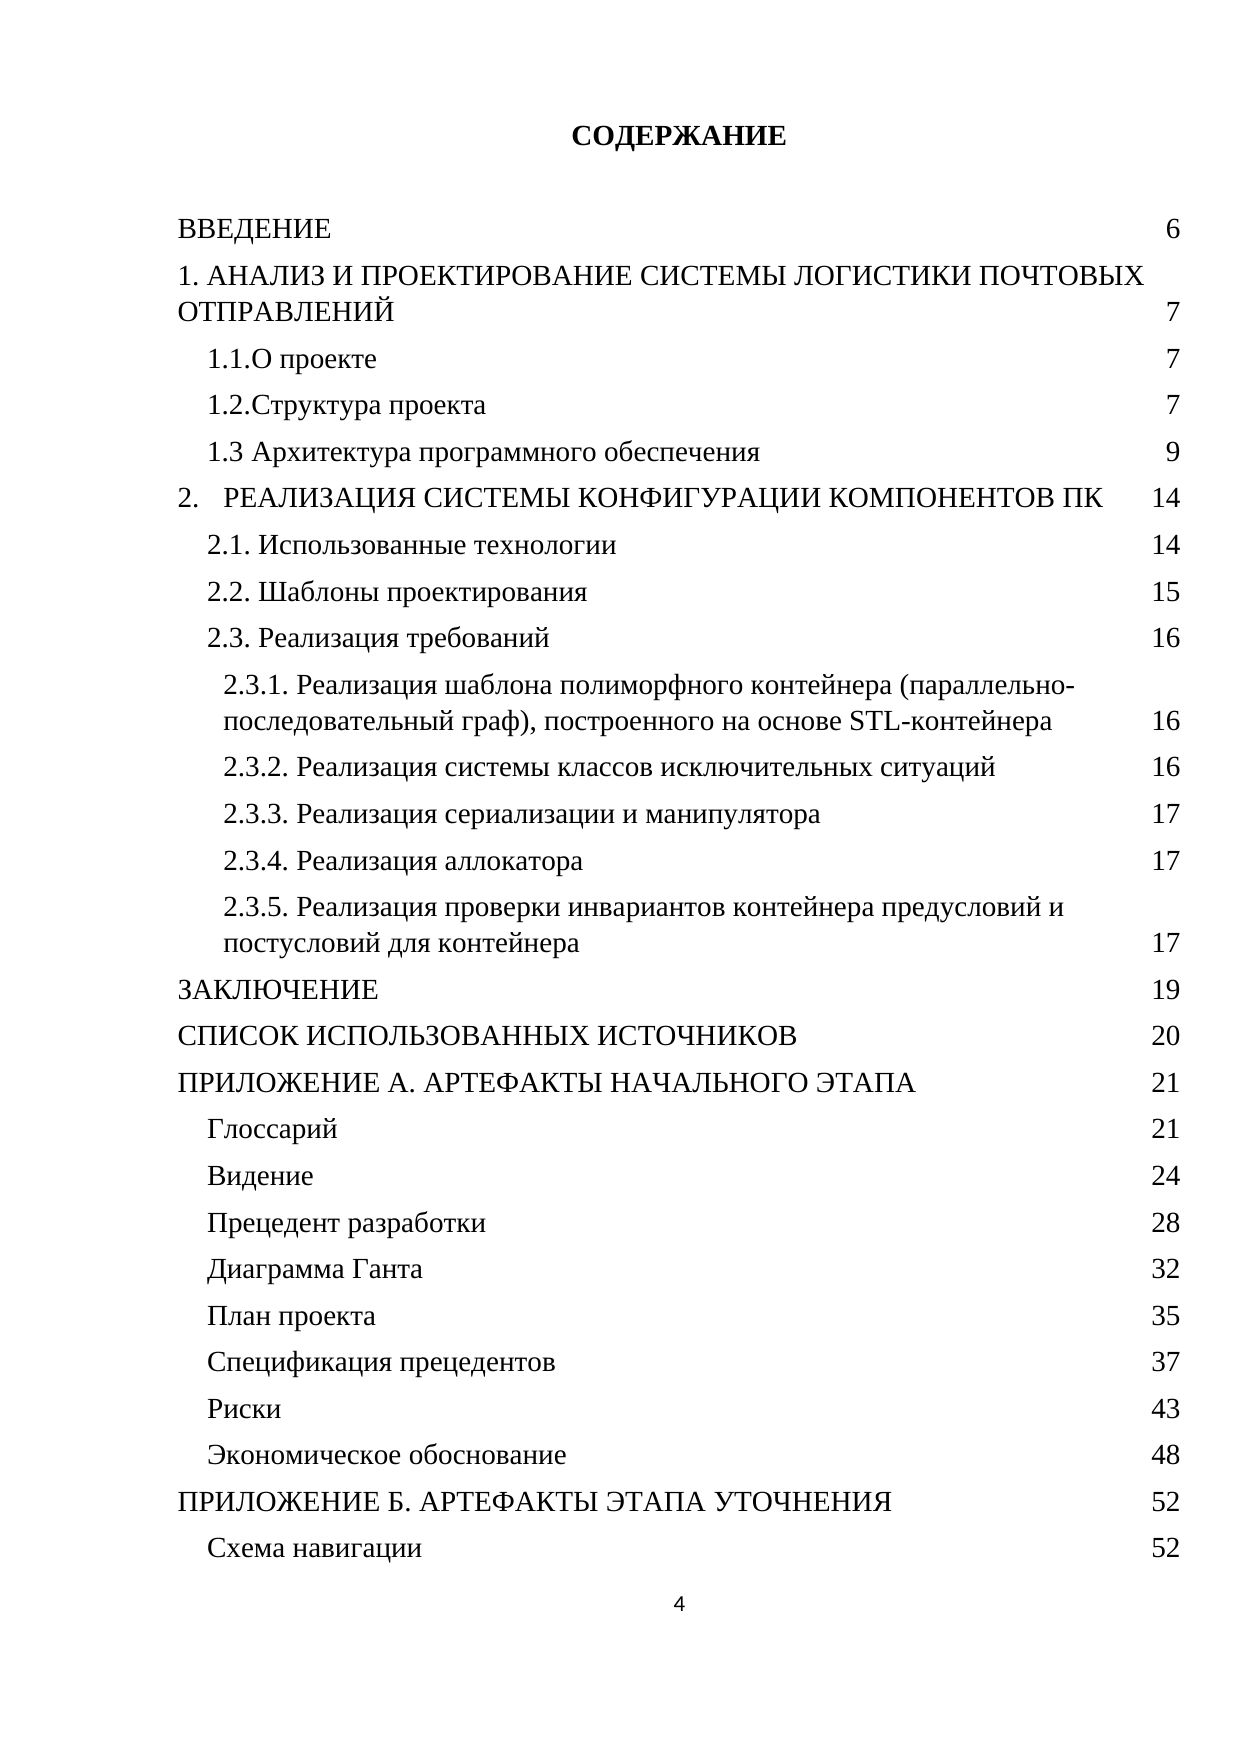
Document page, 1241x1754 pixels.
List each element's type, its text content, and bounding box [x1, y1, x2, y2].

text СОДЕРЖАНИЕ [177, 118, 1181, 152]
